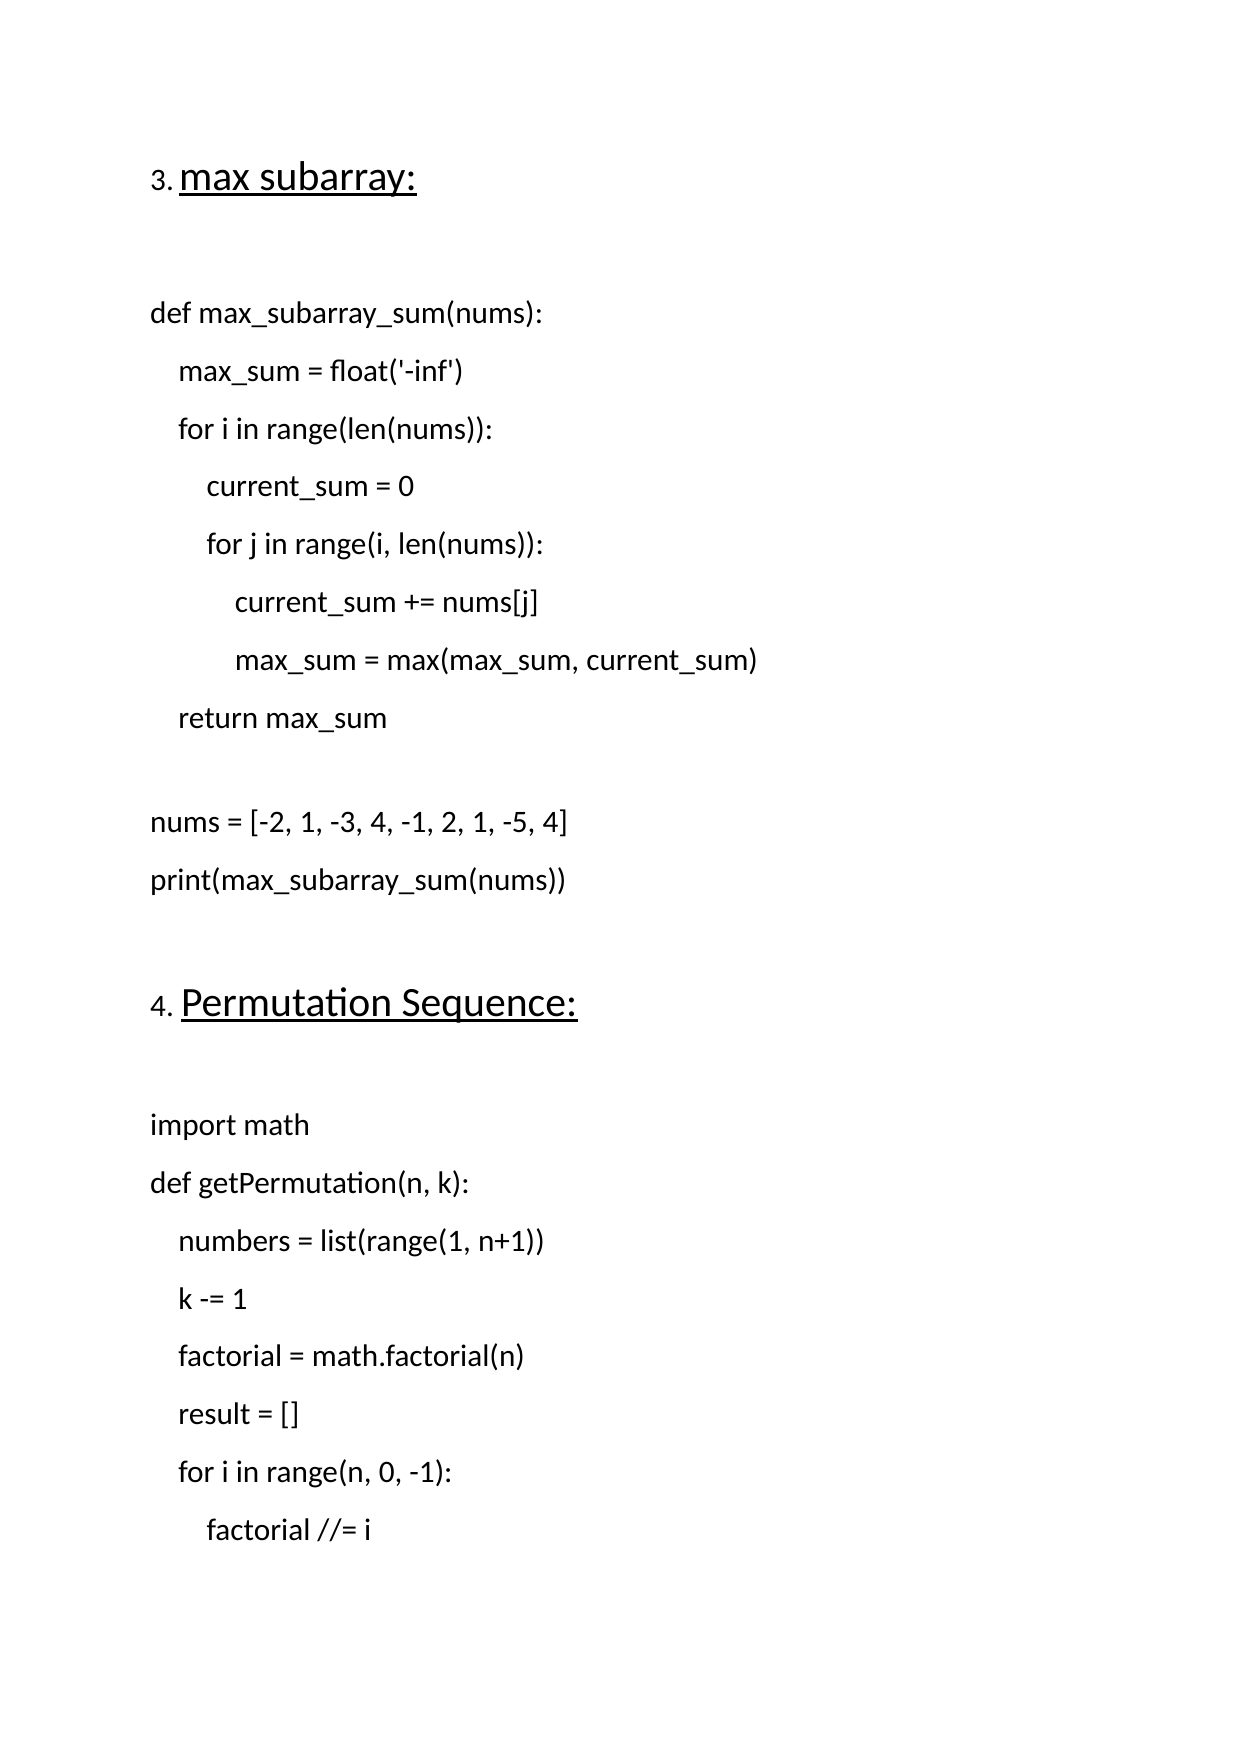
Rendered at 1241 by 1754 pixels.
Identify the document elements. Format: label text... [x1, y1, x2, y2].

text def getPermutation(n, k): [150, 1163, 1090, 1201]
text for i in range(len(nums)): [150, 409, 1090, 447]
text print(max_subarray_sum(nums)) [150, 860, 1090, 898]
text k -= 1 [150, 1279, 1090, 1317]
text current_sum += nums[j] [150, 582, 1090, 620]
text 4. Permutation Sequence: [150, 976, 1090, 1027]
text current_sum = 0 [150, 467, 1090, 505]
text max_sum = max(max_sum, current_sum) [150, 640, 1090, 678]
text import math [150, 1105, 1090, 1143]
text numbers = list(range(1, n+1)) [150, 1221, 1090, 1259]
text return max_sum [150, 698, 1090, 736]
text result = [] [150, 1394, 1090, 1432]
text factorial = math.factorial(n) [150, 1337, 1090, 1375]
text max_sum = float('-inf') [150, 351, 1090, 389]
text nums = [-2, 1, -3, 4, -1, 2, 1, -5, 4] [150, 802, 1090, 841]
text for i in range(n, 0, -1): [150, 1452, 1090, 1490]
text for j in range(i, len(nums)): [150, 524, 1090, 562]
text def max_subarray_sum(nums): [150, 293, 1090, 331]
text 3. max subarray: [150, 150, 1090, 201]
text factorial //= i [150, 1510, 1090, 1548]
